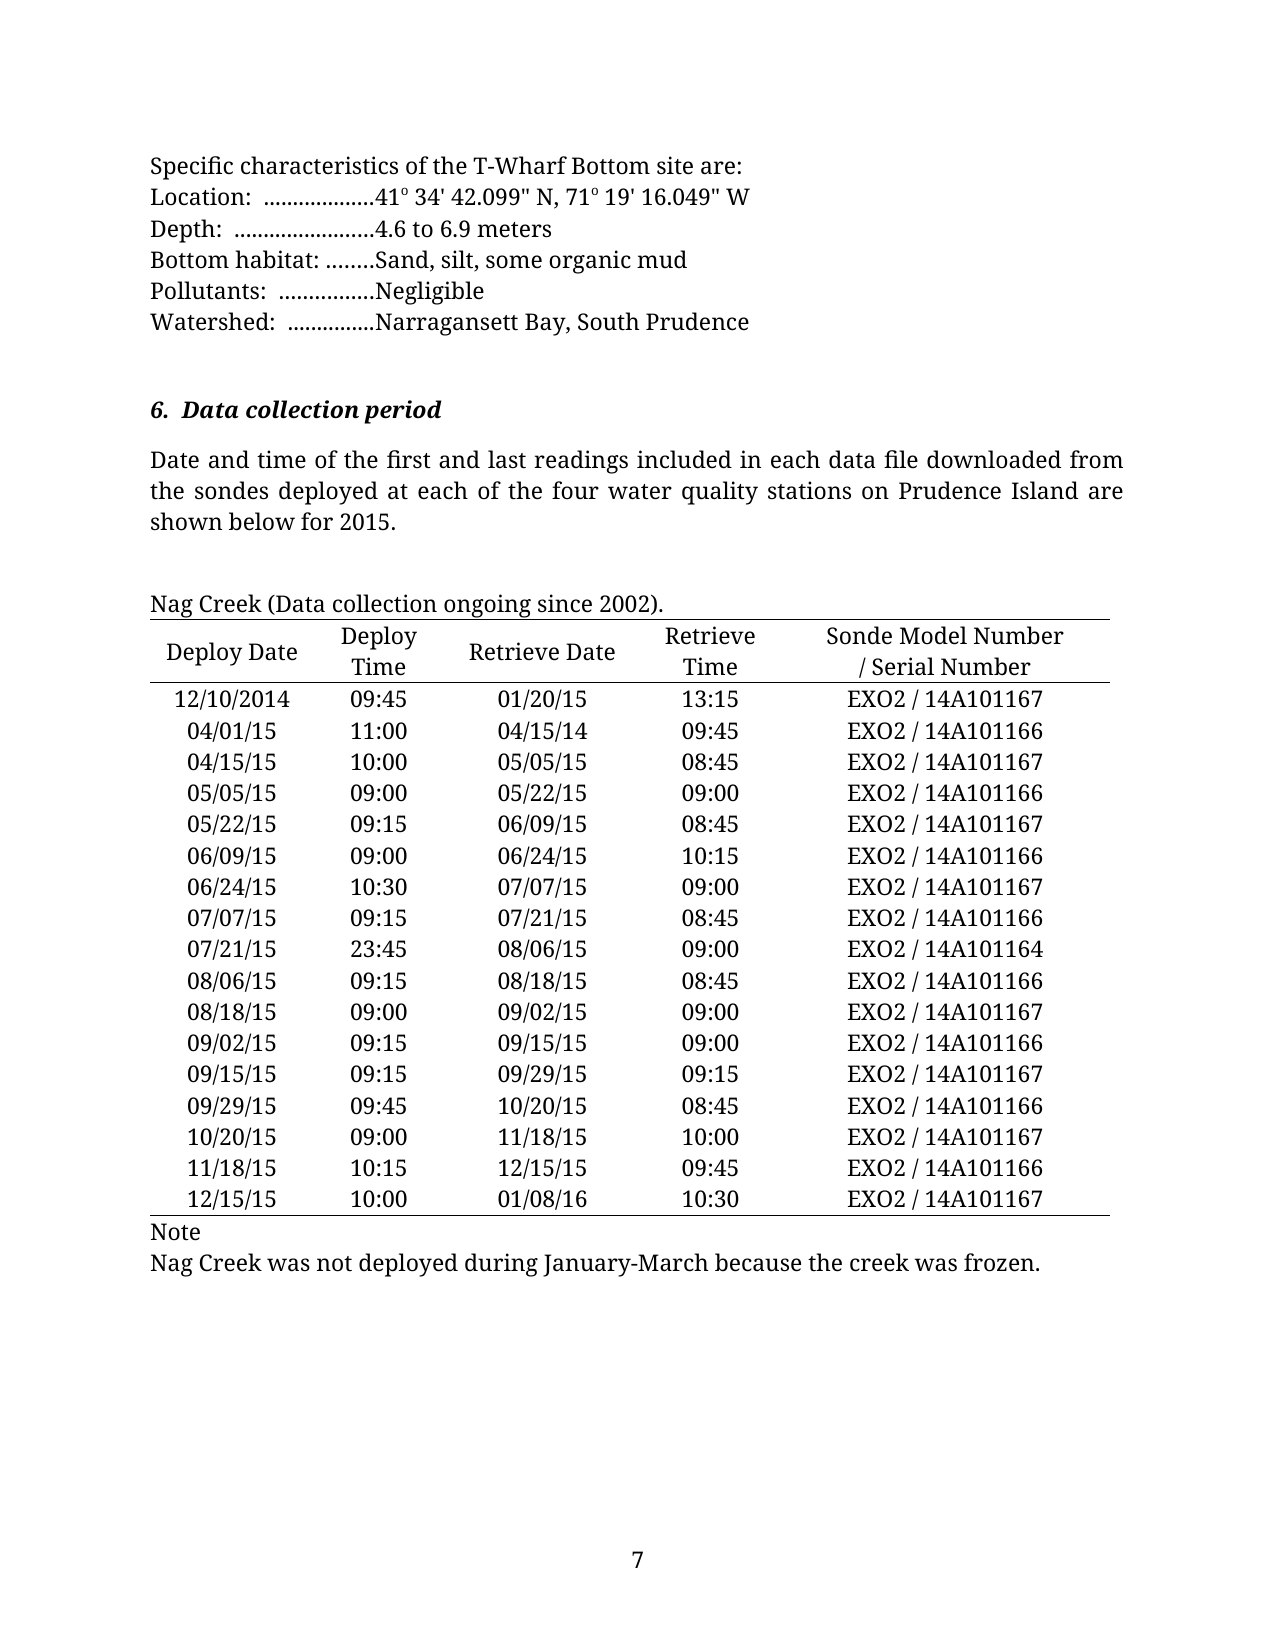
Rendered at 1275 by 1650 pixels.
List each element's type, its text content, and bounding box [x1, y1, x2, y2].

table_cell 09:00 [641, 777, 780, 808]
table_cell 10:15 [641, 840, 780, 871]
table_cell EXO2 / 14A101166 [780, 840, 1110, 871]
table_cell 09:00 [314, 777, 444, 808]
text Depth: 4.6 to 6.9 meters [150, 212, 1125, 244]
table_cell 06/24/15 [150, 871, 313, 902]
table_cell 09/15/15 [444, 1027, 641, 1058]
table_header Sonde Model Number / Serial Number [780, 620, 1110, 682]
table_cell EXO2 / 14A101166 [780, 1090, 1110, 1121]
table_cell 09:15 [314, 902, 444, 933]
table_cell EXO2 / 14A101166 [780, 715, 1110, 746]
table_cell 12/10/2014 [150, 683, 313, 714]
table_cell 10/20/15 [444, 1090, 641, 1121]
table_cell 09:45 [641, 715, 780, 746]
table_cell EXO2 / 14A101167 [780, 746, 1110, 777]
text Location: 41o 34' 42.099" N, 71o 19' 16.049" W [150, 181, 1125, 212]
table_cell EXO2 / 14A101167 [780, 808, 1110, 839]
table_cell EXO2 / 14A101167 [780, 871, 1110, 902]
table_cell 09/02/15 [150, 1027, 313, 1058]
table_cell 10:15 [314, 1152, 444, 1183]
table_cell 09:45 [314, 683, 444, 714]
table_cell 11/18/15 [444, 1121, 641, 1152]
text Nag Creek (Data collection ongoing since 2002). [150, 587, 1125, 619]
table_cell 08:45 [641, 808, 780, 839]
table_cell 06/09/15 [150, 840, 313, 871]
table_cell 10:30 [314, 871, 444, 902]
table_cell 07/21/15 [150, 933, 313, 964]
table_cell 06/24/15 [444, 840, 641, 871]
table_cell 09:15 [314, 1058, 444, 1089]
table_cell 11:00 [314, 715, 444, 746]
table_cell 10:00 [314, 1183, 444, 1214]
table_cell 08:45 [641, 965, 780, 996]
table_cell EXO2 / 14A101167 [780, 1121, 1110, 1152]
text Note [150, 1216, 1125, 1247]
table_cell 09:45 [641, 1152, 780, 1183]
table_cell 09:00 [314, 1121, 444, 1152]
table_cell 01/08/16 [444, 1183, 641, 1214]
table_header Retrieve Time [641, 620, 780, 682]
table_cell 07/21/15 [444, 902, 641, 933]
table_cell 09/29/15 [150, 1090, 313, 1121]
table_cell EXO2 / 14A101167 [780, 683, 1110, 714]
text Date and time of the first and last readings included in each data file downloaded from the sondes deployed at each of the four water quality stations on Prudence Island are shown below for 2015. [150, 444, 1125, 537]
table_cell 08/18/15 [150, 996, 313, 1027]
table_cell 07/07/15 [150, 902, 313, 933]
table_cell 09:00 [314, 996, 444, 1027]
table_header Deploy Time [314, 620, 444, 682]
table_cell 05/05/15 [150, 777, 313, 808]
table_cell 08/06/15 [444, 933, 641, 964]
table_cell 10:00 [314, 746, 444, 777]
table_cell EXO2 / 14A101167 [780, 996, 1110, 1027]
table_cell 10:30 [641, 1183, 780, 1214]
table_cell 11/18/15 [150, 1152, 313, 1183]
table_cell EXO2 / 14A101166 [780, 1027, 1110, 1058]
table_cell 09:15 [314, 965, 444, 996]
table_cell 05/22/15 [150, 808, 313, 839]
table_cell 09:45 [314, 1090, 444, 1121]
table_cell 08/06/15 [150, 965, 313, 996]
table_cell 01/20/15 [444, 683, 641, 714]
table_cell EXO2 / 14A101164 [780, 933, 1110, 964]
table_cell 10:00 [641, 1121, 780, 1152]
table_cell 09:15 [641, 1058, 780, 1089]
table_cell 09/29/15 [444, 1058, 641, 1089]
table_cell 09:00 [641, 933, 780, 964]
table_cell 09:15 [314, 1027, 444, 1058]
table_cell EXO2 / 14A101166 [780, 965, 1110, 996]
table_cell 04/15/15 [150, 746, 313, 777]
table_cell 05/05/15 [444, 746, 641, 777]
table_cell 04/01/15 [150, 715, 313, 746]
table_header Deploy Date [150, 620, 313, 682]
table_cell 04/15/14 [444, 715, 641, 746]
table_header Retrieve Date [444, 620, 641, 682]
table_cell 23:45 [314, 933, 444, 964]
table_cell 06/09/15 [444, 808, 641, 839]
table_cell 09:00 [314, 840, 444, 871]
text Watershed: Narragansett Bay, South Prudence [150, 306, 1125, 337]
table_cell 12/15/15 [444, 1152, 641, 1183]
table_cell EXO2 / 14A101166 [780, 777, 1110, 808]
table_cell 09:00 [641, 996, 780, 1027]
text Bottom habitat: Sand, silt, some organic mud [150, 244, 1125, 275]
table_cell EXO2 / 14A101166 [780, 1152, 1110, 1183]
table_cell 05/22/15 [444, 777, 641, 808]
table_cell 09:00 [641, 871, 780, 902]
subtitle 6. Data collection period [150, 394, 1125, 425]
table_cell 10/20/15 [150, 1121, 313, 1152]
table_cell 09/15/15 [150, 1058, 313, 1089]
table_cell 09:15 [314, 808, 444, 839]
text Specific characteristics of the T-Wharf Bottom site are: [150, 150, 1125, 181]
table_cell 09/02/15 [444, 996, 641, 1027]
table_cell 07/07/15 [444, 871, 641, 902]
table_cell EXO2 / 14A101167 [780, 1183, 1110, 1214]
text Nag Creek was not deployed during January-March because the creek was frozen. [150, 1247, 1125, 1278]
table_cell EXO2 / 14A101167 [780, 1058, 1110, 1089]
table_cell 08/18/15 [444, 965, 641, 996]
table_cell 12/15/15 [150, 1183, 313, 1214]
table_cell 08:45 [641, 746, 780, 777]
table_cell 08:45 [641, 1090, 780, 1121]
table_cell 13:15 [641, 683, 780, 714]
table_cell 08:45 [641, 902, 780, 933]
text Pollutants: Negligible [150, 275, 1125, 306]
table_cell EXO2 / 14A101166 [780, 902, 1110, 933]
table_cell 09:00 [641, 1027, 780, 1058]
